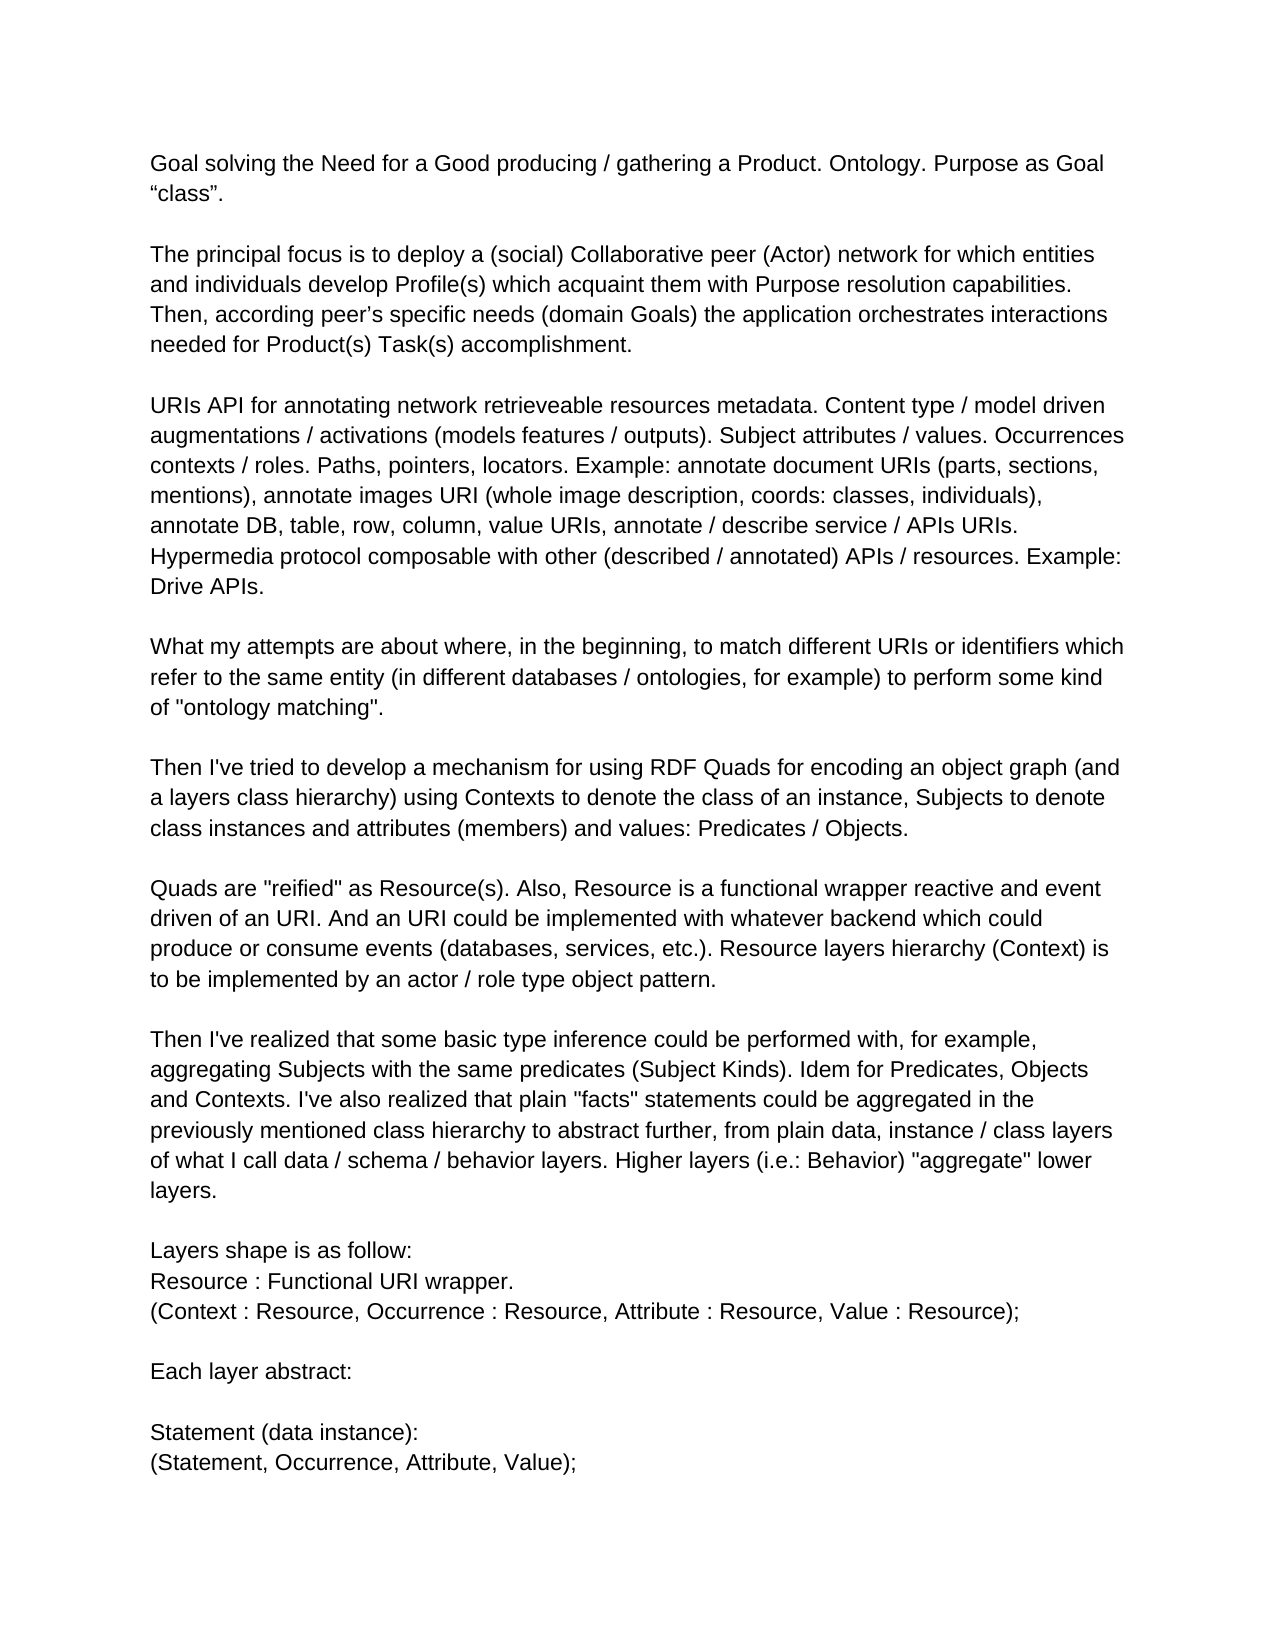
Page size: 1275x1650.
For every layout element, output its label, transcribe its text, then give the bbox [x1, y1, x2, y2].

text URIs API for annotating network retrieveable resources metadata. Content type / model driven augmentations / activations (models features / outputs). Subject attributes / values. Occurrences contexts / roles. Paths, pointers, locators. Example: annotate document URIs (parts, sections, mentions), annotate images URI (whole image description, coords: classes, individuals), annotate DB, table, row, column, value URIs, annotate / describe service / APIs URIs. Hypermedia protocol composable with other (described / annotated) APIs / resources. Example: Drive APIs. [150, 392, 1125, 599]
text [150, 633, 1125, 1475]
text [150, 150, 1125, 207]
text The principal focus is to deploy a (social) Collaborative peer (Actor) network for which entities and individuals develop Profile(s) which acquaint them with Purpose resolution capabilities. Then, according peer’s specific needs (domain Goals) the application orchestrates interactions needed for Product(s) Task(s) accomplishment. [150, 241, 1125, 358]
